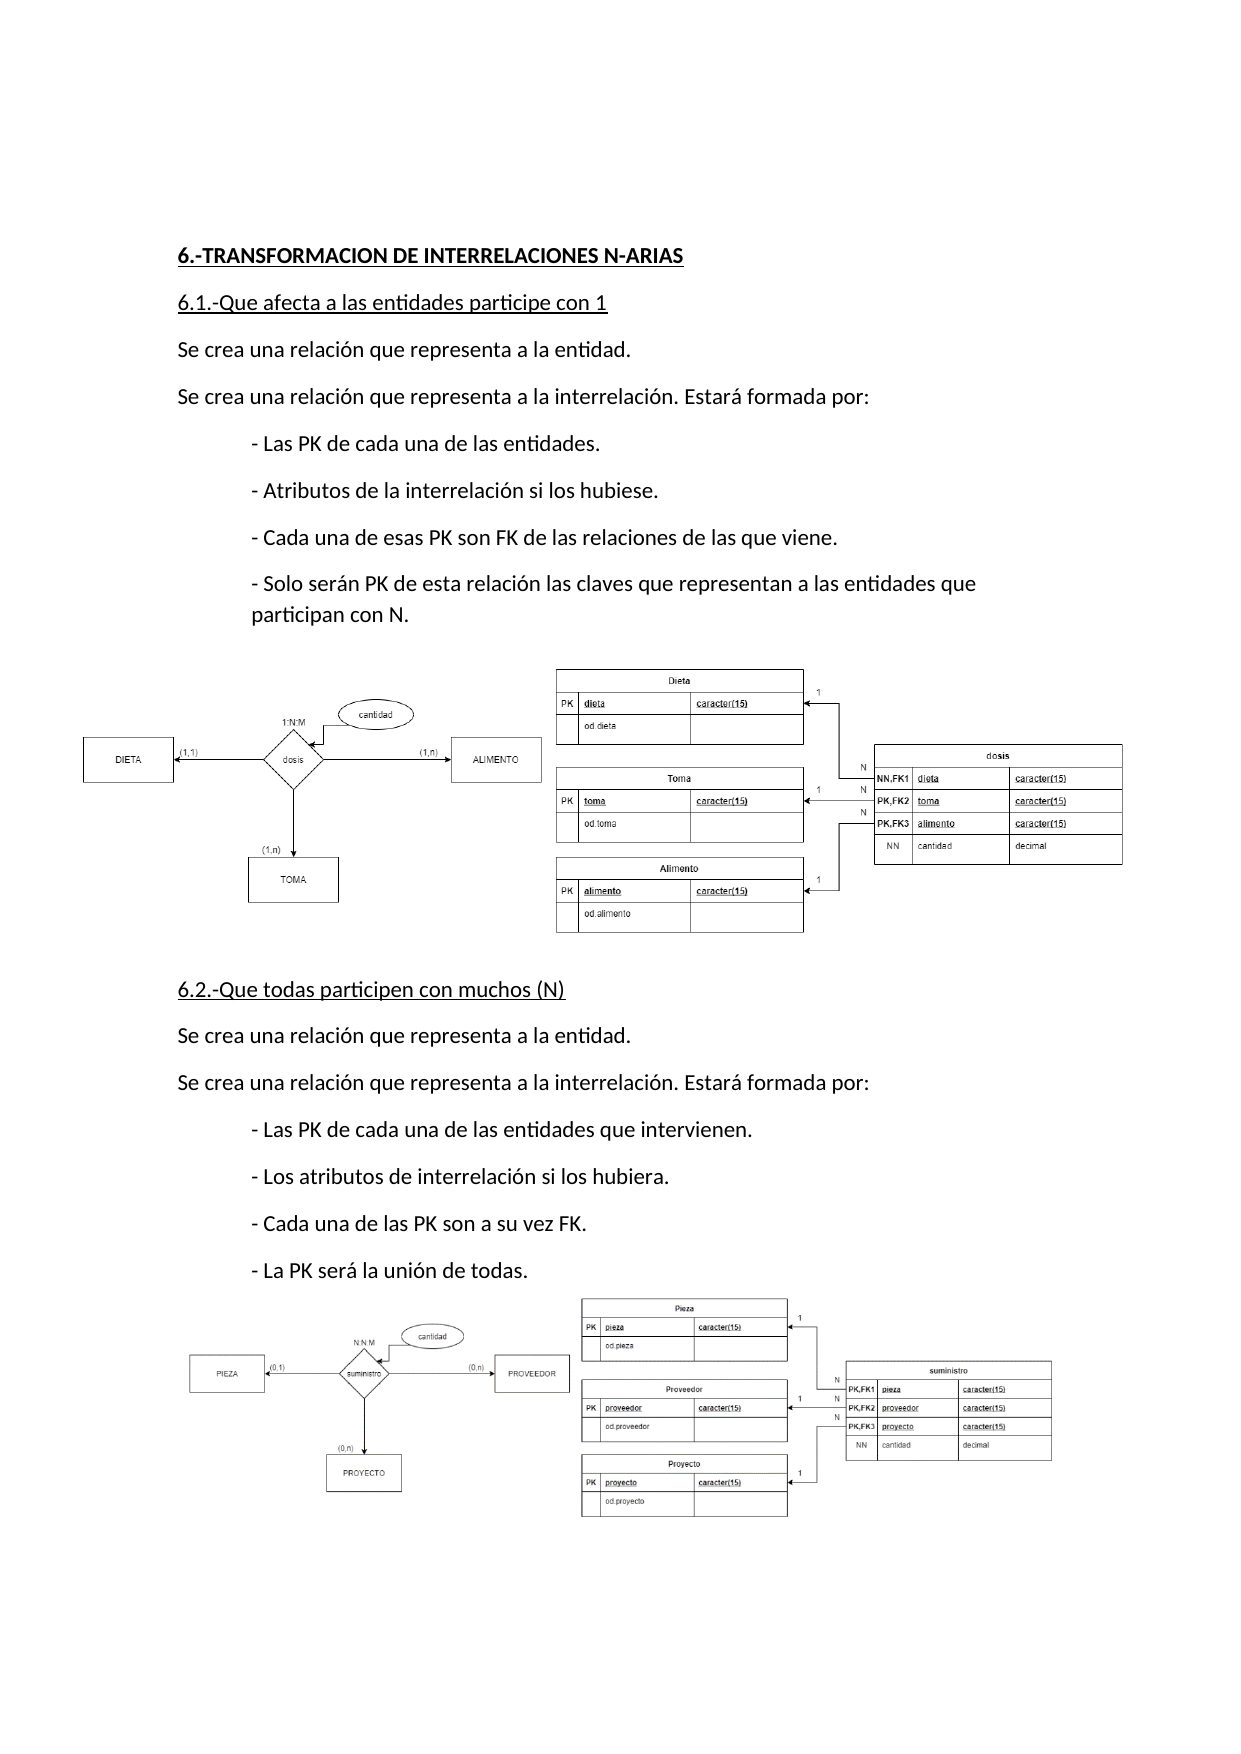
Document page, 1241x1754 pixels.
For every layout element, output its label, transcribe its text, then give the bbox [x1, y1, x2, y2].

text - Las PK de cada una de las entidades que intervienen. [177, 1115, 1063, 1143]
picture [68, 654, 1137, 947]
text - Cada una de esas PK son FK de las relaciones de las que viene. [177, 523, 1063, 551]
text - Solo serán PK de esta relación las claves que representan a las entidades que participan con N. [251, 569, 1063, 628]
picture [177, 1286, 1063, 1529]
text - La PK será la unión de todas. [177, 1256, 1063, 1286]
text - Los atributos de interrelación si los hubiera. [177, 1162, 1063, 1190]
text Se crea una relación que representa a la entidad. [177, 1022, 1063, 1049]
text 6.1.-Que afecta a las entidades participe con 1 [177, 288, 1063, 316]
text - Cada una de las PK son a su vez FK. [177, 1209, 1063, 1237]
text 6.2.-Que todas participen con muchos (N) [177, 975, 1063, 1003]
text Se crea una relación que representa a la interrelación. Estará formada por: [177, 382, 1063, 410]
text - Atributos de la interrelación si los hubiese. [177, 476, 1063, 504]
text 6.-TRANSFORMACION DE INTERRELACIONES N-ARIAS [177, 241, 1063, 269]
text Se crea una relación que representa a la entidad. [177, 335, 1063, 363]
text Se crea una relación que representa a la interrelación. Estará formada por: [177, 1068, 1063, 1096]
text - Las PK de cada una de las entidades. [177, 429, 1063, 457]
